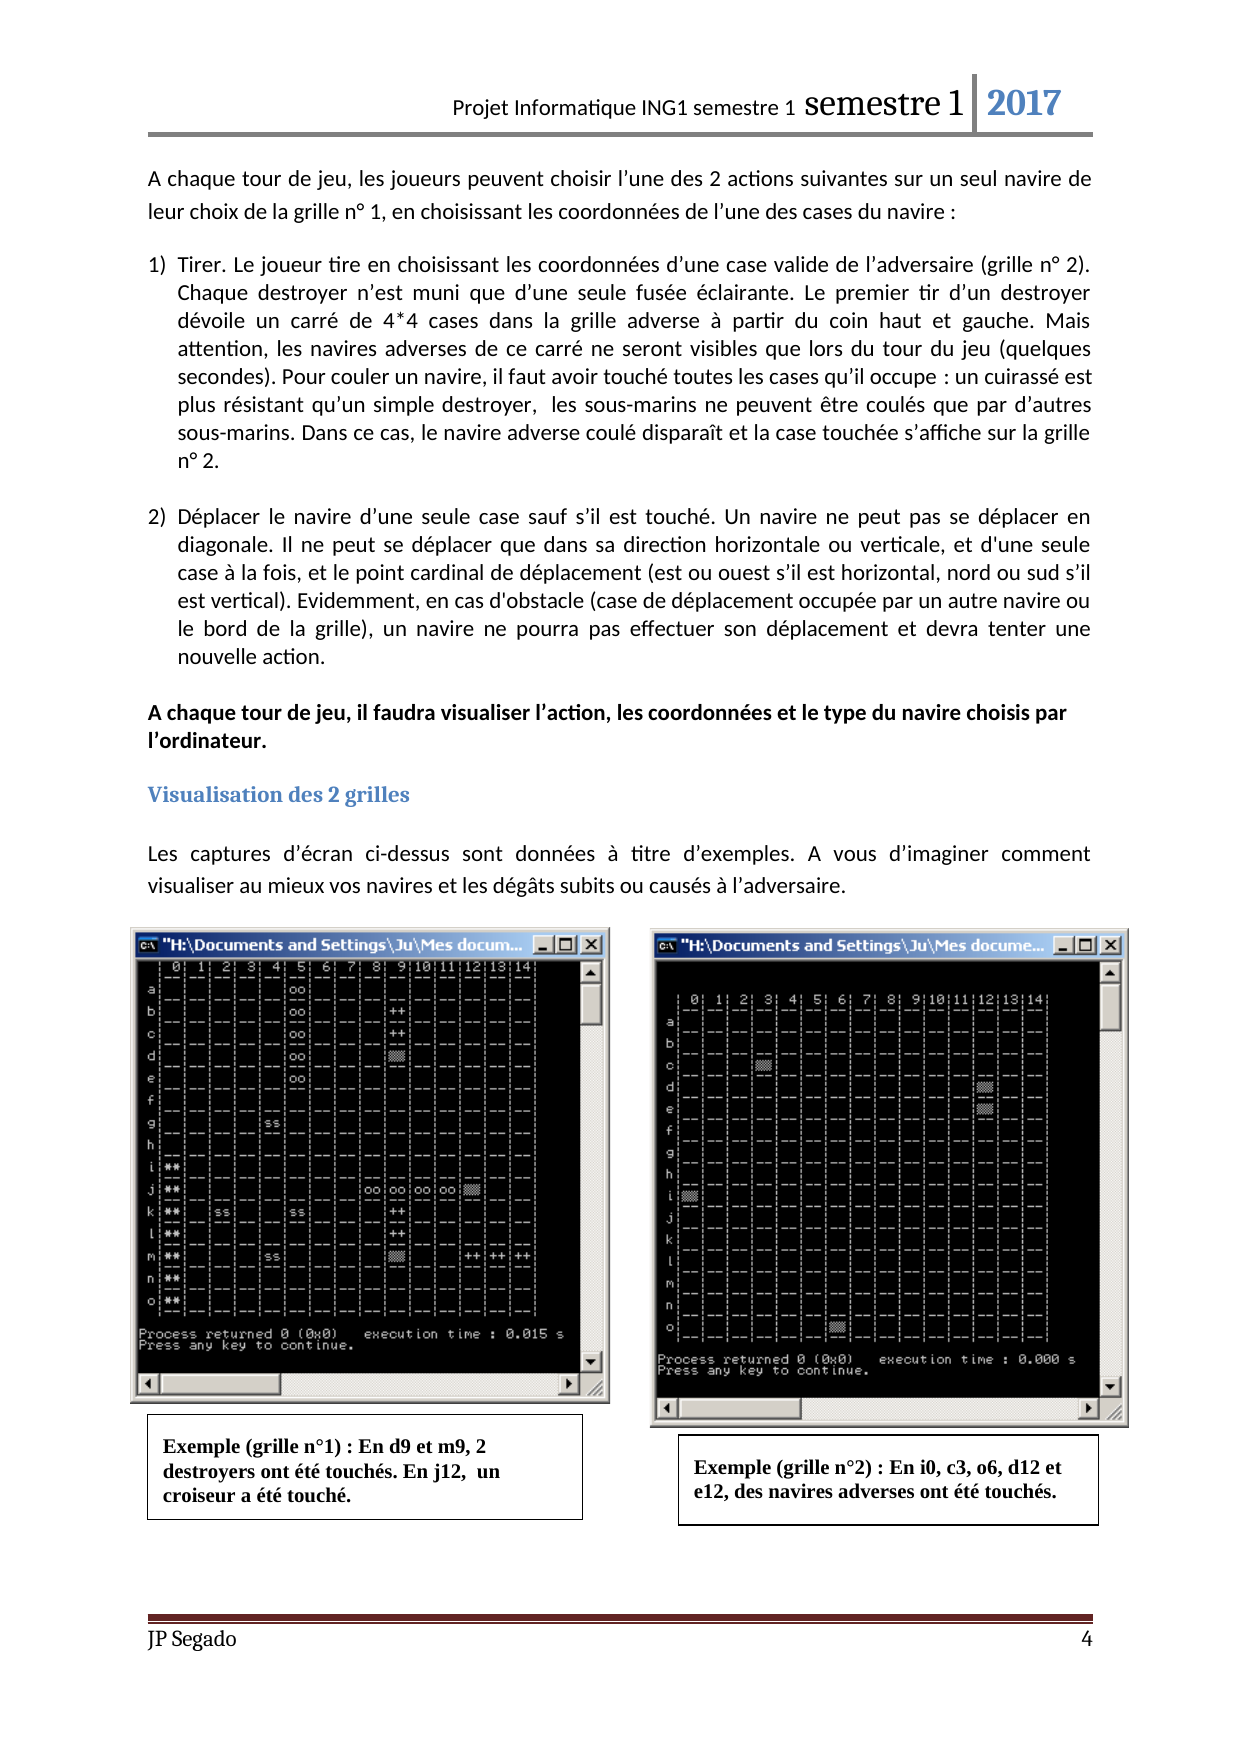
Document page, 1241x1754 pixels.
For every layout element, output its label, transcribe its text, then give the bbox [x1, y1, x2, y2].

text A chaque tour de jeu, les joueurs peuvent choisir l’une des 2 actions suivantes sur un seul navire de leur choix de la grille n° 1, en choisissant les coordonnées de l’une des cases du navire : [148, 164, 1093, 225]
list Déplacer le navire d’une seule case sauf s’il est touché. Un navire ne peut pas se déplacer en diagonale. Il ne peut se déplacer que dans sa direction horizontale ou verticale, et d'une seule case à la fois, et le point cardinal de déplacement (est ou ouest s’il est horizontal, nord ou sud s’il est vertical). Evidemment, en cas d'obstacle (case de déplacement occupée par un autre navire ou le bord de la grille), un navire ne pourra pas effectuer son déplacement et devra tenter une nouvelle action. [148, 502, 1093, 670]
picture [130, 927, 611, 1404]
text A chaque tour de jeu, il faudra visualiser l’action, les coordonnées et le type du navire choisis par l’ordinateur. [148, 698, 1122, 754]
list Tirer. Le joueur tire en choisissant les coordonnées d’une case valide de l’adversaire (grille n° 2). Chaque destroyer n’est muni que d’une seule fusée éclairante. Le premier tir d’un destroyer dévoile un carré de 4*4 cases dans la grille adverse à partir du coin haut et gauche. Mais attention, les navires adverses de ce carré ne seront visibles que lors du tour du jeu (quelques secondes). Pour couler un navire, il faut avoir touché toutes les cases qu’il occupe : un cuirassé est plus résistant qu’un simple destroyer, les sous-marins ne peuvent être coulés que par d’autres sous-marins. Dans ce cas, le navire adverse coulé disparaît et la case touchée s’affiche sur la grille n° 2. [148, 250, 1093, 474]
subtitle Visualisation des 2 grilles [148, 782, 1093, 808]
text Les captures d’écran ci-dessus sont données à titre d’exemples. A vous d’imaginer comment visualiser au mieux vos navires et les dégâts subits ou causés à l’adversaire. [148, 839, 1093, 899]
picture [649, 928, 1129, 1428]
